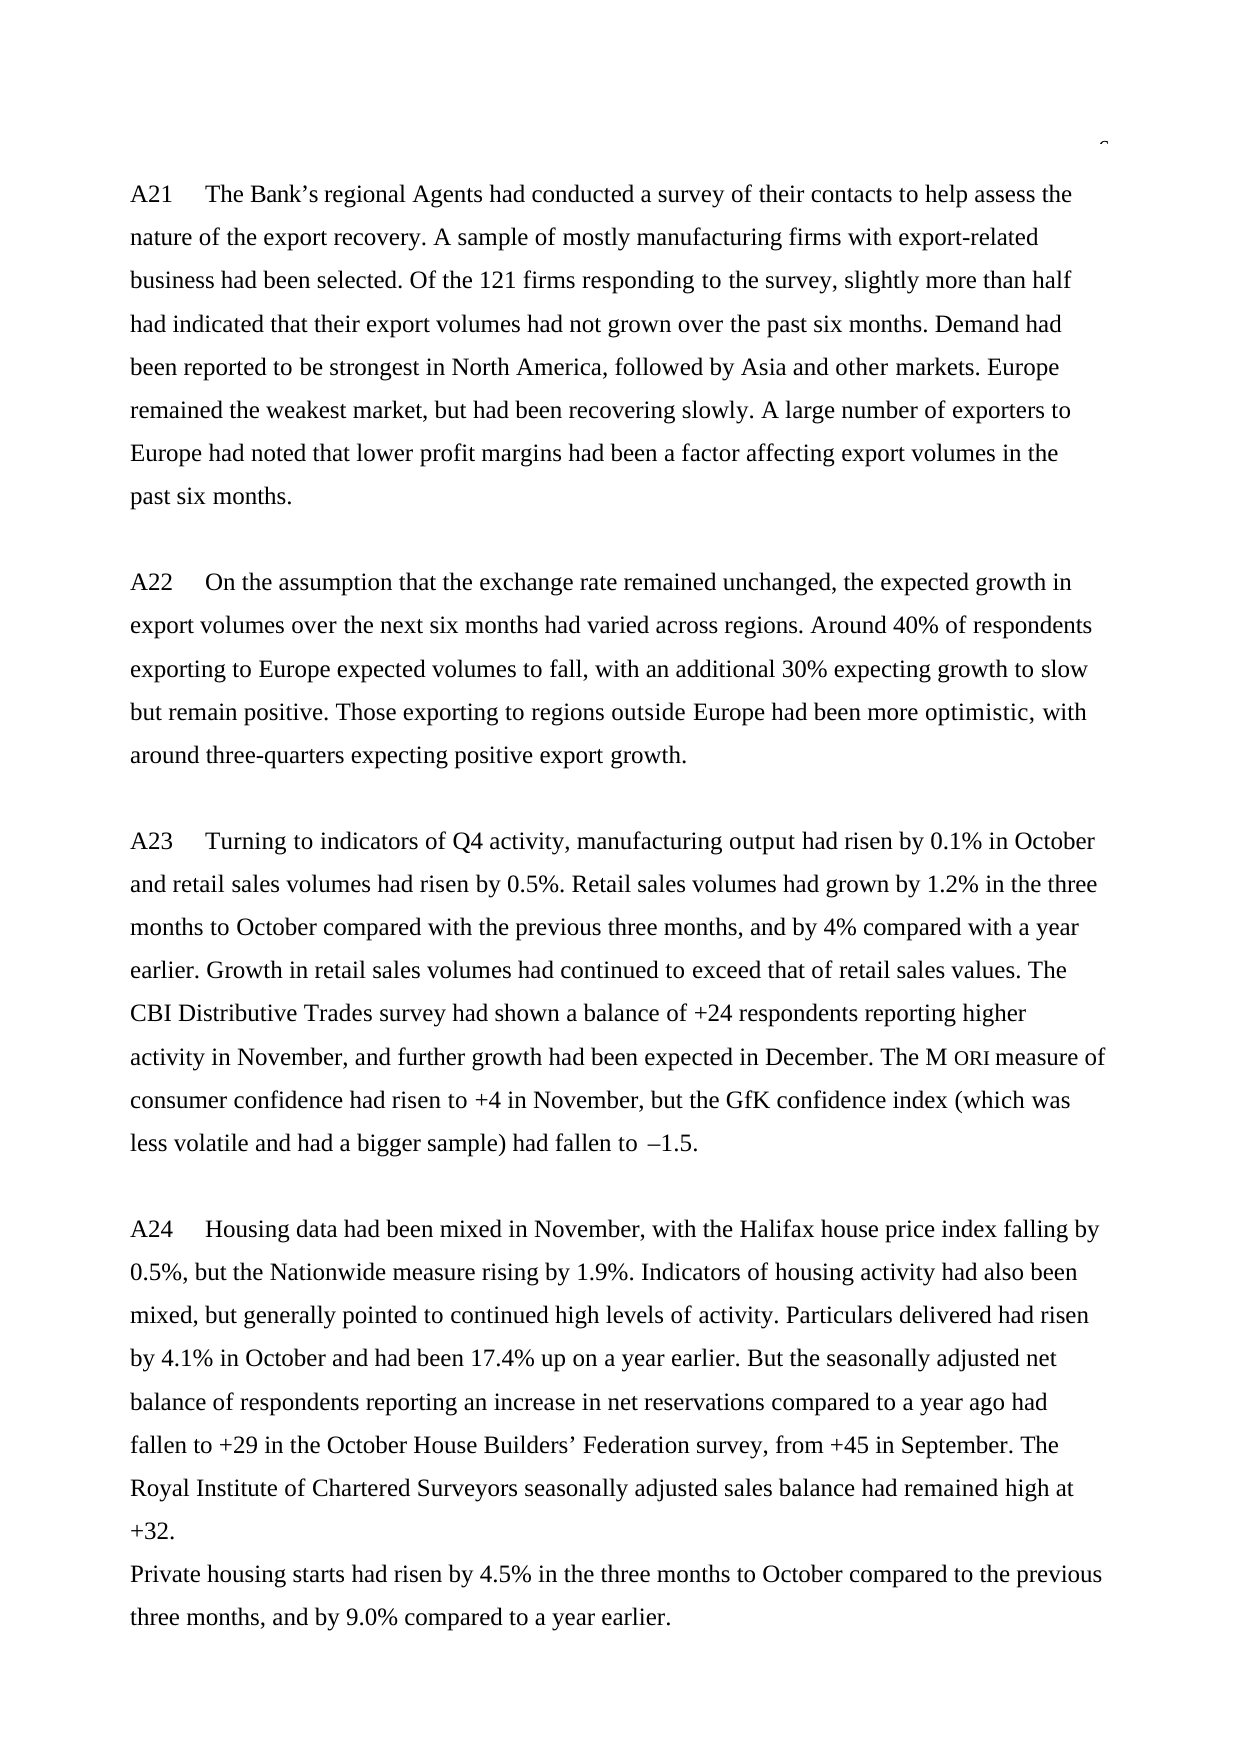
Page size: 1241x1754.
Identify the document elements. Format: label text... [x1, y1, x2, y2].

text Private housing starts had risen by 4.5% in the three months to October compared to the previous three months, and by 9.0% compared to a year earlier. [130, 1559, 1105, 1631]
text A23 Turning to indicators of Q4 activity, manufacturing output had risen by 0.1% in October and retail sales volumes had risen by 0.5%. Retail sales volumes had grown by 1.2% in the three months to October compared with the previous three months, and by 4% compared with a year earlier. Growth in retail sales volumes had continued to exceed that of retail sales values. The CBI Distributive Trades survey had shown a balance of +24 respondents reporting higher activity in November, and further growth had been expected in December. The M ORI measure of consumer confidence had risen to +4 in November, but the GfK confidence index (which was less volatile and had a bigger sample) had fallen to –1.5. [130, 826, 1106, 1157]
text A22 On the assumption that the exchange rate remained unchanged, the expected growth in export volumes over the next six months had varied across regions. Around 40% of respondents exporting to Europe expected volumes to fall, with an additional 30% expecting growth to slow but remain positive. Those exporting to regions outside Europe had been more optimistic, with around three-quarters expecting positive export growth. [130, 567, 1096, 769]
text A21 The Bank’s regional Agents had conducted a survey of their contacts to help assess the nature of the export recovery. A sample of mostly manufacturing firms with export-related business had been selected. Of the 121 firms responding to the survey, slightly more than half had indicated that their export volumes had not grown over the past six months. Demand had been reported to be strongest in North America, followed by Asia and other markets. Europe remained the weakest market, but had been recovering slowly. A large number of exporters to Europe had noted that lower profit margins had been a factor affecting export volumes in the past six months. [130, 179, 1102, 510]
text A24 Housing data had been mixed in November, with the Halifax house price index falling by 0.5%, but the Nationwide measure rising by 1.9%. Indicators of housing activity had also been mixed, but generally pointed to continued high levels of activity. Particulars delivered had risen by 4.1% in October and had been 17.4% up on a year earlier. But the seasonally adjusted net balance of respondents reporting an increase in net reservations compared to a year ago had fallen to +29 in the October House Builders’ Federation survey, from +45 in September. The Royal Institute of Chartered Surveyors seasonally adjusted sales balance had remained high at +32. [130, 1214, 1110, 1545]
